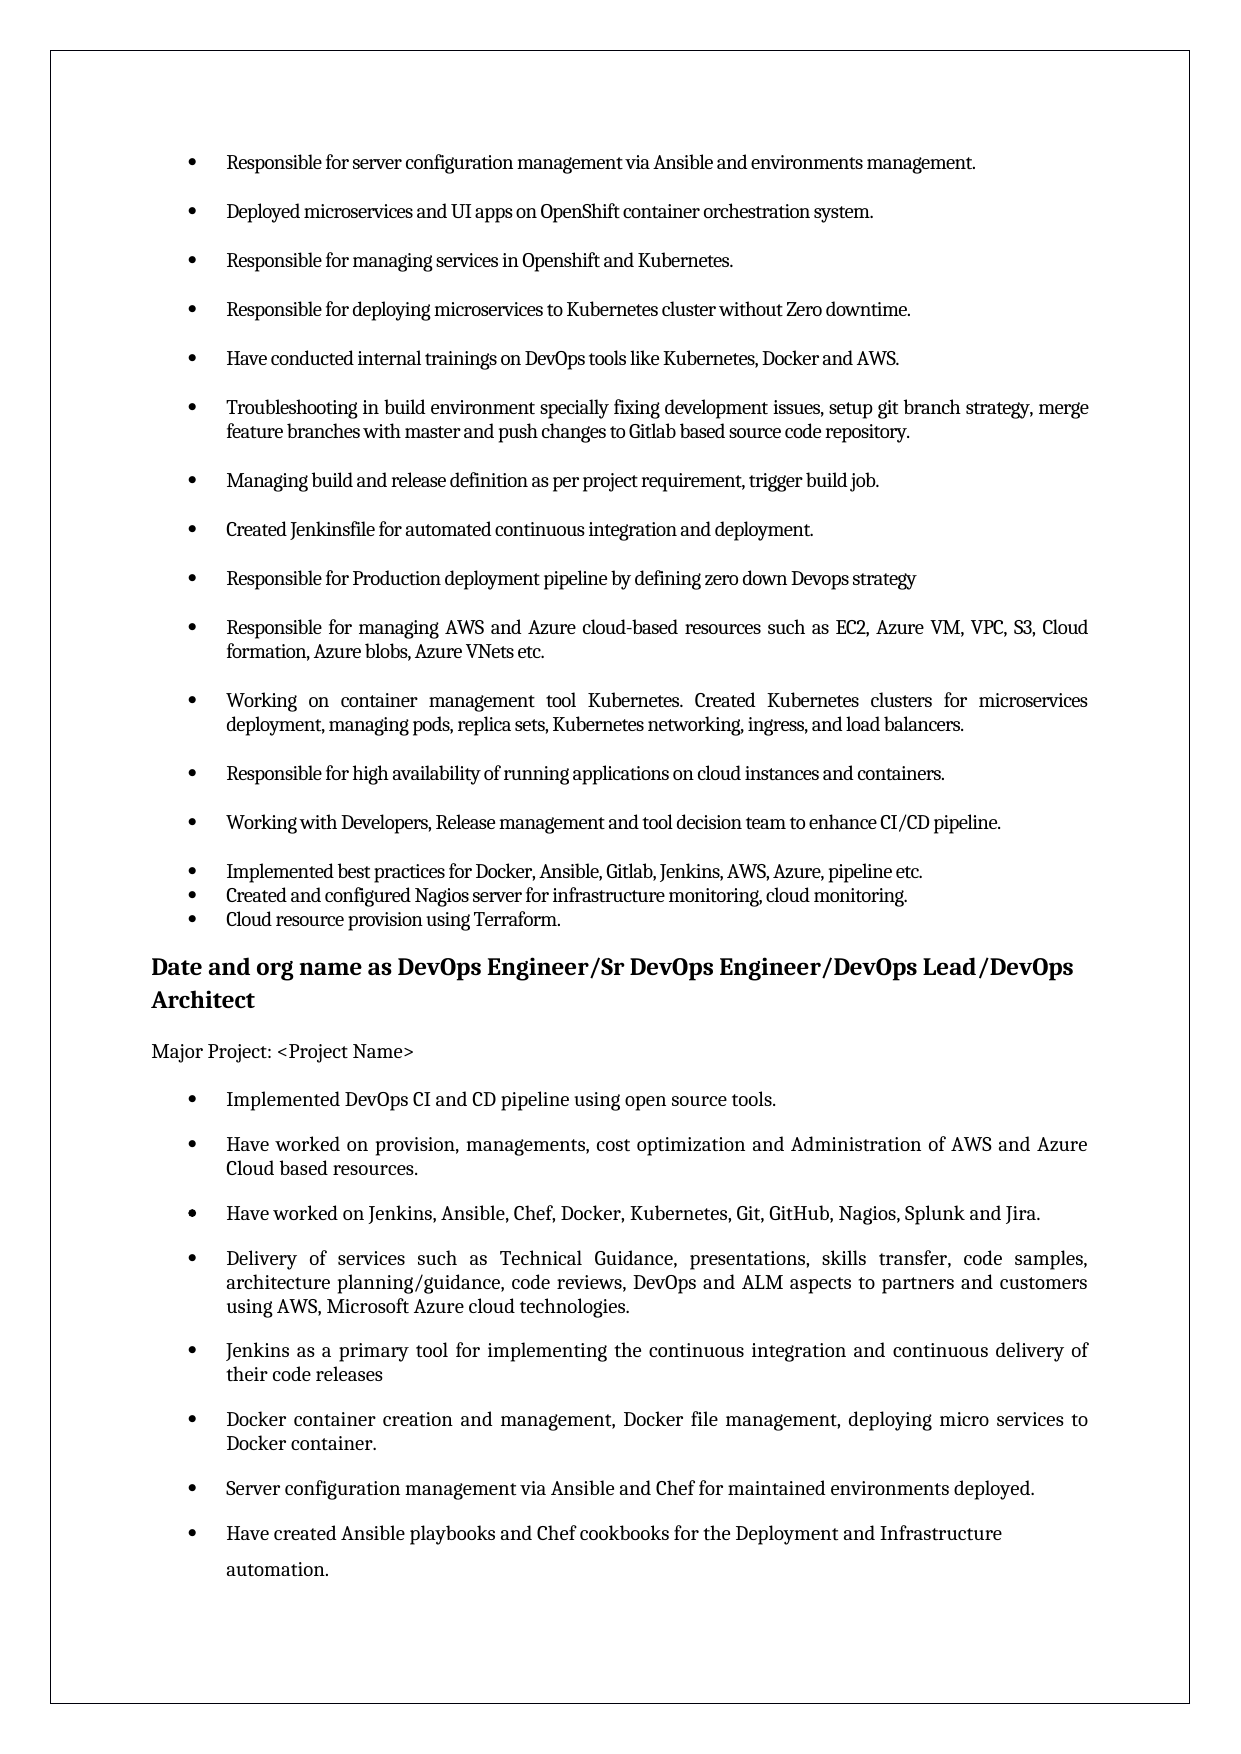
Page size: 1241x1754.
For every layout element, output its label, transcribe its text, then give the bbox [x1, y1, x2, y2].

list Deployed microservices and UI apps on OpenShift container orchestration system. [188, 200, 1089, 224]
list Working with Developers, Release management and tool decision team to enhance CI/CD pipeline. [188, 810, 1089, 834]
list Responsible for Production deployment pipeline by defining zero down Devops strategy [188, 567, 1089, 591]
list Cloud resource provision using Terraform. [188, 907, 1089, 931]
list Responsible for managing services in Openshift and Kubernetes. [188, 249, 1089, 273]
list Implemented DevOps CI and CD pipeline using open source tools. [188, 1088, 1089, 1112]
list Have conducted internal trainings on DevOps tools like Kubernetes, Docker and AWS. [188, 347, 1089, 371]
list Implemented best practices for Docker, Ansible, Gitlab, Jenkins, AWS, Azure, pipeline etc. [188, 859, 1089, 883]
list Server configuration management via Ansible and Chef for maintained environments deployed. [188, 1477, 1089, 1501]
list Docker container creation and management, Docker file management, deploying micro services to Docker container. [188, 1408, 1089, 1456]
list Managing build and release definition as per project requirement, trigger build job. [188, 469, 1089, 493]
list Responsible for managing AWS and Azure cloud-based resources such as EC2, Azure VM, VPC, S3, Cloud formation, Azure blobs, Azure VNets etc. [188, 616, 1089, 663]
text Major Project: <Project Name> [151, 1040, 1089, 1064]
list Jenkins as a primary tool for implementing the continuous integration and continuous delivery of their code releases [188, 1339, 1089, 1387]
list Have worked on Jenkins, Ansible, Chef, Docker, Kubernetes, Git, GitHub, Nagios, Splunk and Jira. [188, 1202, 1089, 1226]
list Responsible for high availability of running applications on cloud instances and containers. [188, 761, 1089, 785]
list Responsible for deploying microservices to Kubernetes cluster without Zero downtime. [188, 298, 1089, 322]
list Created Jenkinsfile for automated continuous integration and deployment. [188, 518, 1089, 542]
list Responsible for server configuration management via Ansible and environments management. [188, 151, 1089, 175]
text Date and org name as DevOps Engineer/Sr DevOps Engineer/DevOps Lead/DevOps Architect [151, 953, 1089, 1014]
list Working on container management tool Kubernetes. Created Kubernetes clusters for microservices deployment, managing pods, replica sets, Kubernetes networking, ingress, and load balancers. [188, 688, 1089, 736]
list Delivery of services such as Technical Guidance, presentations, skills transfer, code samples, architecture planning/guidance, code reviews, DevOps and ALM aspects to partners and customers using AWS, Microsoft Azure cloud technologies. [188, 1246, 1089, 1318]
list Have created Ansible playbooks and Chef cookbooks for the Deployment and Infrastructure automation. [188, 1521, 1089, 1581]
list Have worked on provision, managements, cost optimization and Administration of AWS and Azure Cloud based resources. [188, 1133, 1089, 1181]
list Created and configured Nagios server for infrastructure monitoring, cloud monitoring. [188, 883, 1089, 907]
list Troubleshooting in build environment specially fixing development issues, setup git branch strategy, merge feature branches with master and push changes to Gitlab based source code repository. [188, 396, 1089, 444]
